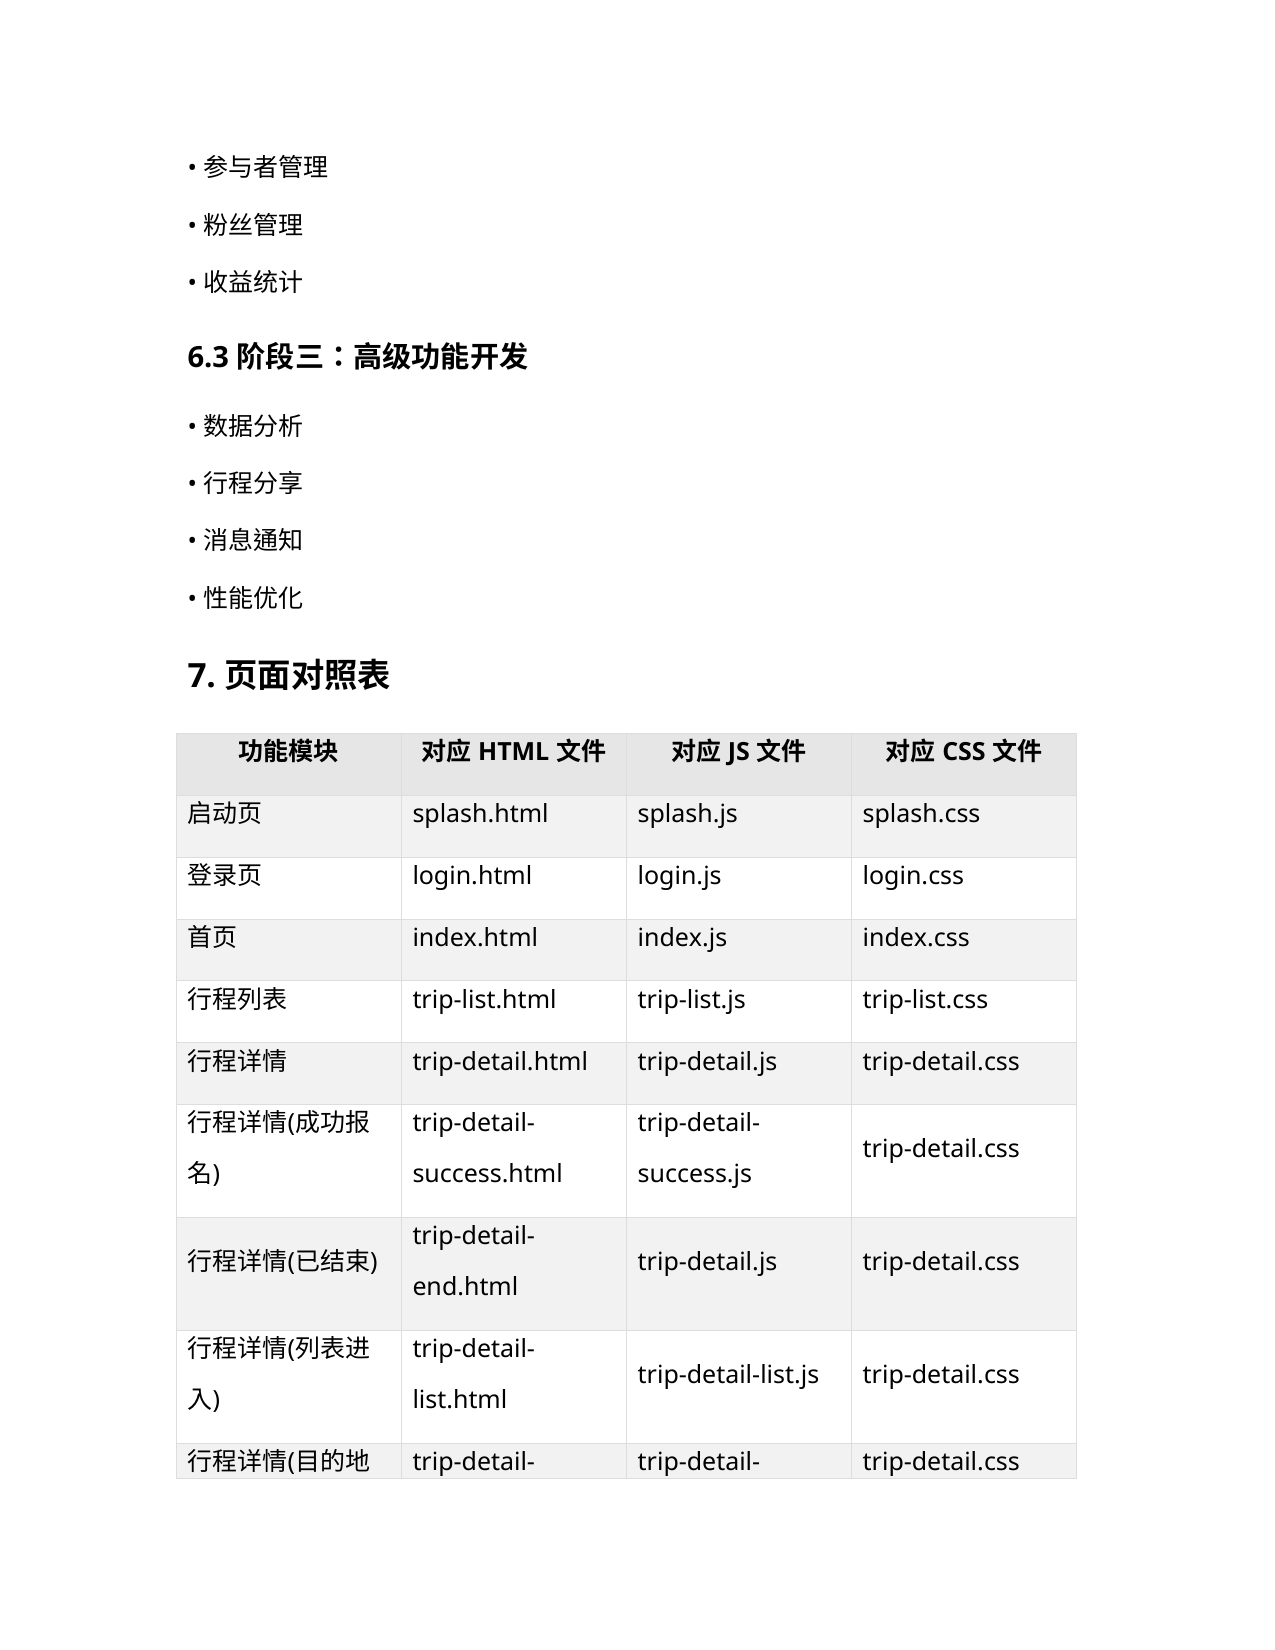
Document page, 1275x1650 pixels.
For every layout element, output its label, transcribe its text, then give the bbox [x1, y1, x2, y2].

text • 数据分析 [187, 408, 1088, 442]
table_header 功能模块 [177, 734, 401, 795]
table_cell trip-list.html [402, 981, 626, 1042]
table_cell trip-list.css [852, 981, 1076, 1042]
table_cell splash.css [852, 796, 1076, 857]
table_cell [402, 1444, 626, 1478]
subtitle 6.3 阶段三：高级功能开发 [187, 336, 1088, 376]
table_cell trip-detail-success.js [627, 1105, 851, 1217]
table_cell trip-detail-list.html [402, 1331, 626, 1443]
table_cell trip-detail-success.html [402, 1105, 626, 1217]
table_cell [627, 1444, 851, 1478]
text • 消息通知 [187, 523, 1088, 557]
table_cell 行程详情(列表进入) [177, 1331, 401, 1443]
table_cell index.js [627, 920, 851, 980]
table_cell 行程详情(成功报名) [177, 1105, 401, 1217]
text • 行程分享 [187, 466, 1088, 500]
table_header 对应 HTML 文件 [402, 734, 626, 795]
text • 参与者管理 [187, 150, 1088, 184]
text • 粉丝管理 [187, 207, 1088, 241]
table_cell 行程详情(目的地进入) [177, 1444, 401, 1478]
table_cell login.html [402, 858, 626, 918]
text • 性能优化 [187, 580, 1088, 614]
table_cell trip-detail.css [852, 1218, 1076, 1330]
table_cell trip-detail.css [852, 1331, 1076, 1443]
table_cell 启动页 [177, 796, 401, 857]
table_cell trip-detail.css [852, 1043, 1076, 1104]
table_cell 行程详情(已结束) [177, 1218, 401, 1330]
table_cell trip-detail.css [852, 1105, 1076, 1217]
table_cell splash.html [402, 796, 626, 857]
table_cell login.css [852, 858, 1076, 918]
table_cell trip-detail.html [402, 1043, 626, 1104]
table_cell 行程详情 [177, 1043, 401, 1104]
table_cell splash.js [627, 796, 851, 857]
subtitle 7. 页面对照表 [187, 652, 1088, 698]
table_cell index.html [402, 920, 626, 980]
table_header 对应 JS 文件 [627, 734, 851, 795]
text • 收益统计 [187, 264, 1088, 299]
table_header 对应 CSS 文件 [852, 734, 1076, 795]
table_cell 登录页 [177, 858, 401, 918]
table_cell trip-detail.js [627, 1043, 851, 1104]
table_cell trip-detail.js [627, 1218, 851, 1330]
table_cell trip-detail-list.js [627, 1331, 851, 1443]
table_cell 行程列表 [177, 981, 401, 1042]
table_cell trip-detail.css [852, 1444, 1076, 1478]
table_cell login.js [627, 858, 851, 918]
table_cell trip-list.js [627, 981, 851, 1042]
table_cell 首页 [177, 920, 401, 980]
table_cell trip-detail-end.html [402, 1218, 626, 1330]
table_cell index.css [852, 920, 1076, 980]
